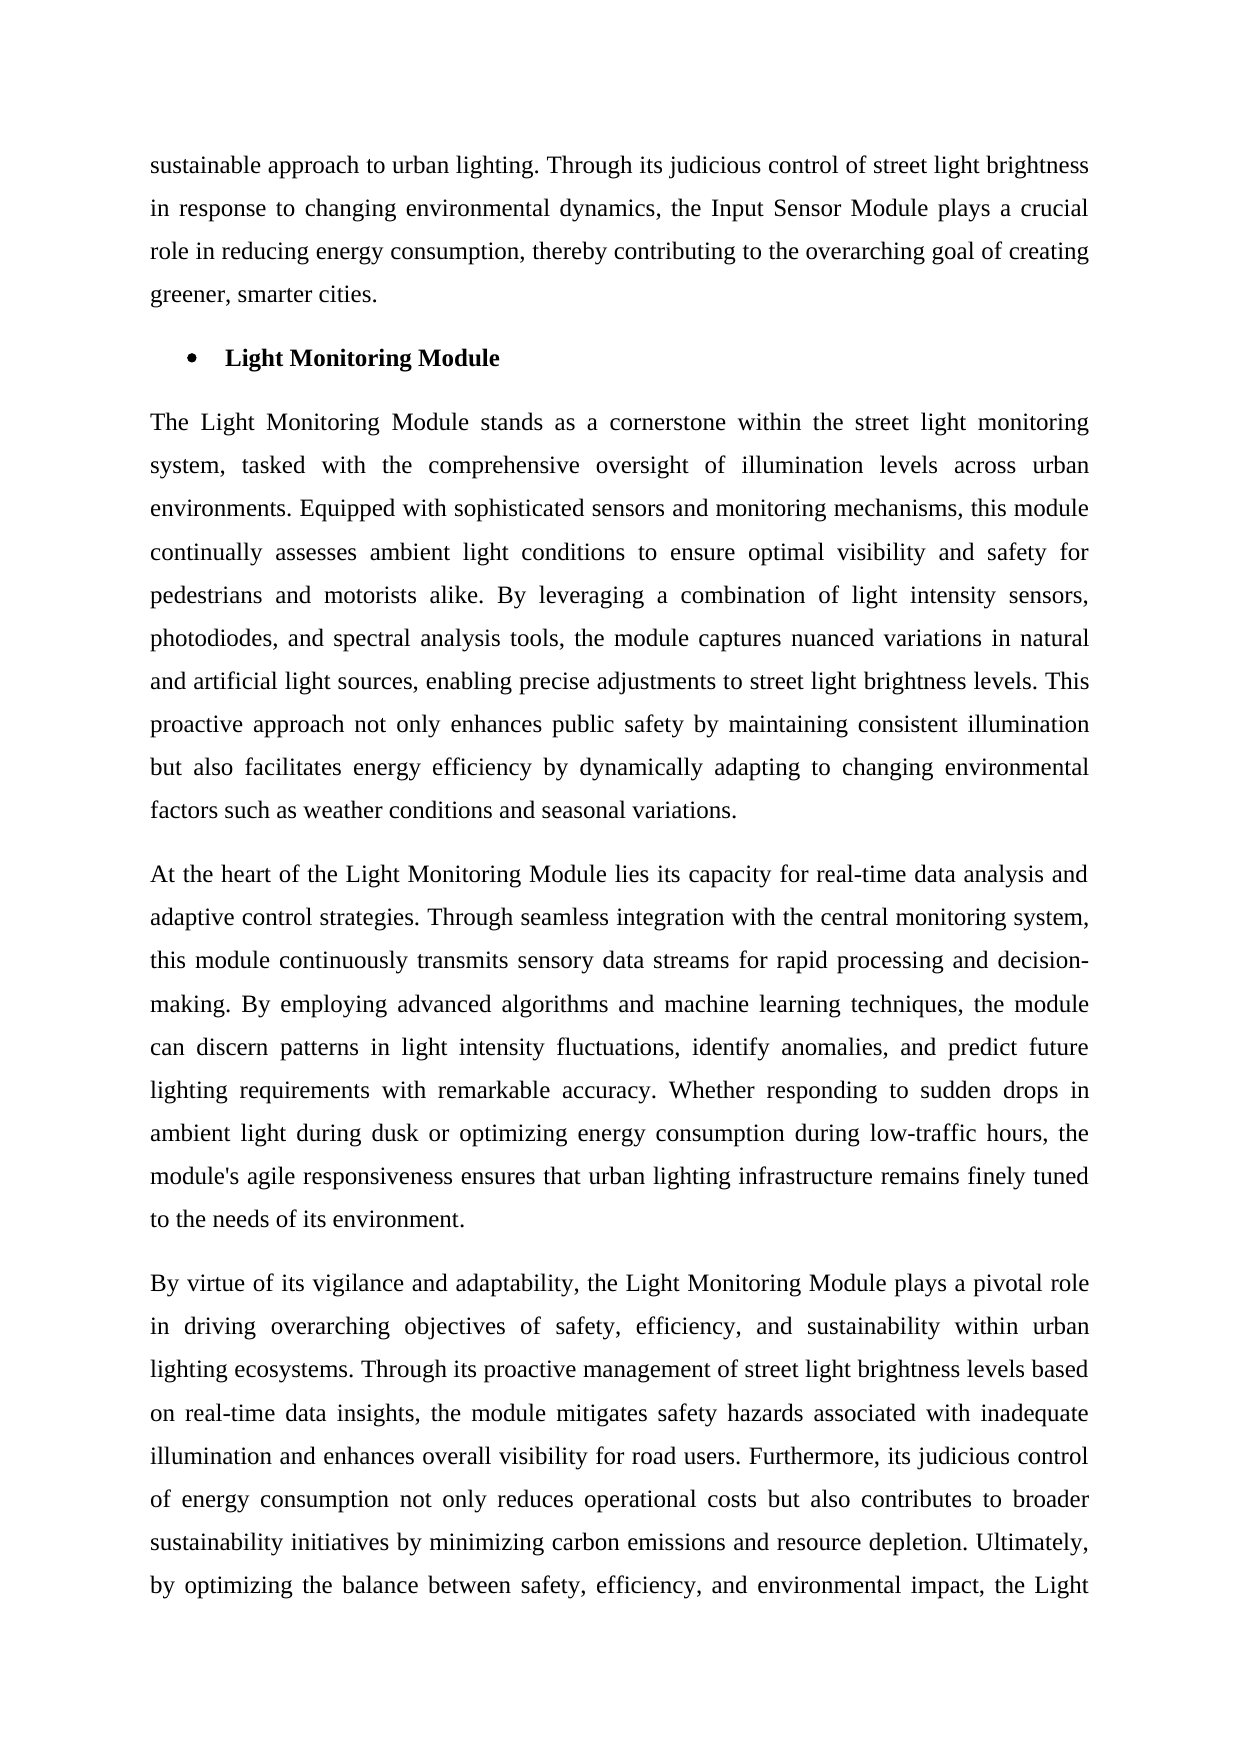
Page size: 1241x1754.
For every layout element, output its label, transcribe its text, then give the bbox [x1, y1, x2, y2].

text The Light Monitoring Module stands as a cornerstone within the street light monitoring system, tasked with the comprehensive oversight of illumination levels across urban environments. Equipped with sophisticated sensors and monitoring mechanisms, this module continually assesses ambient light conditions to ensure optimal visibility and safety for pedestrians and motorists alike. By leveraging a combination of light intensity sensors, photodiodes, and spectral analysis tools, the module captures nuanced variations in natural and artificial light sources, enabling precise adjustments to street light brightness levels. This proactive approach not only enhances public safety by maintaining consistent illumination but also facilitates energy efficiency by dynamically adapting to changing environmental factors such as weather conditions and seasonal variations. [150, 407, 1090, 824]
list Light Monitoring Module [187, 343, 1090, 372]
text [150, 150, 1090, 308]
text At the heart of the Light Monitoring Module lies its capacity for real-time data analysis and adaptive control strategies. Through seamless integration with the central monitoring system, this module continuously transmits sensory data streams for rapid processing and decision-making. By employing advanced algorithms and machine learning techniques, the module can discern patterns in light intensity fluctuations, identify anomalies, and predict future lighting requirements with remarkable accuracy. Whether responding to sudden drops in ambient light during dusk or optimizing energy consumption during low-traffic hours, the module's agile responsiveness ensures that urban lighting infrastructure remains finely tuned to the needs of its environment. [150, 859, 1090, 1233]
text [150, 1268, 1090, 1599]
